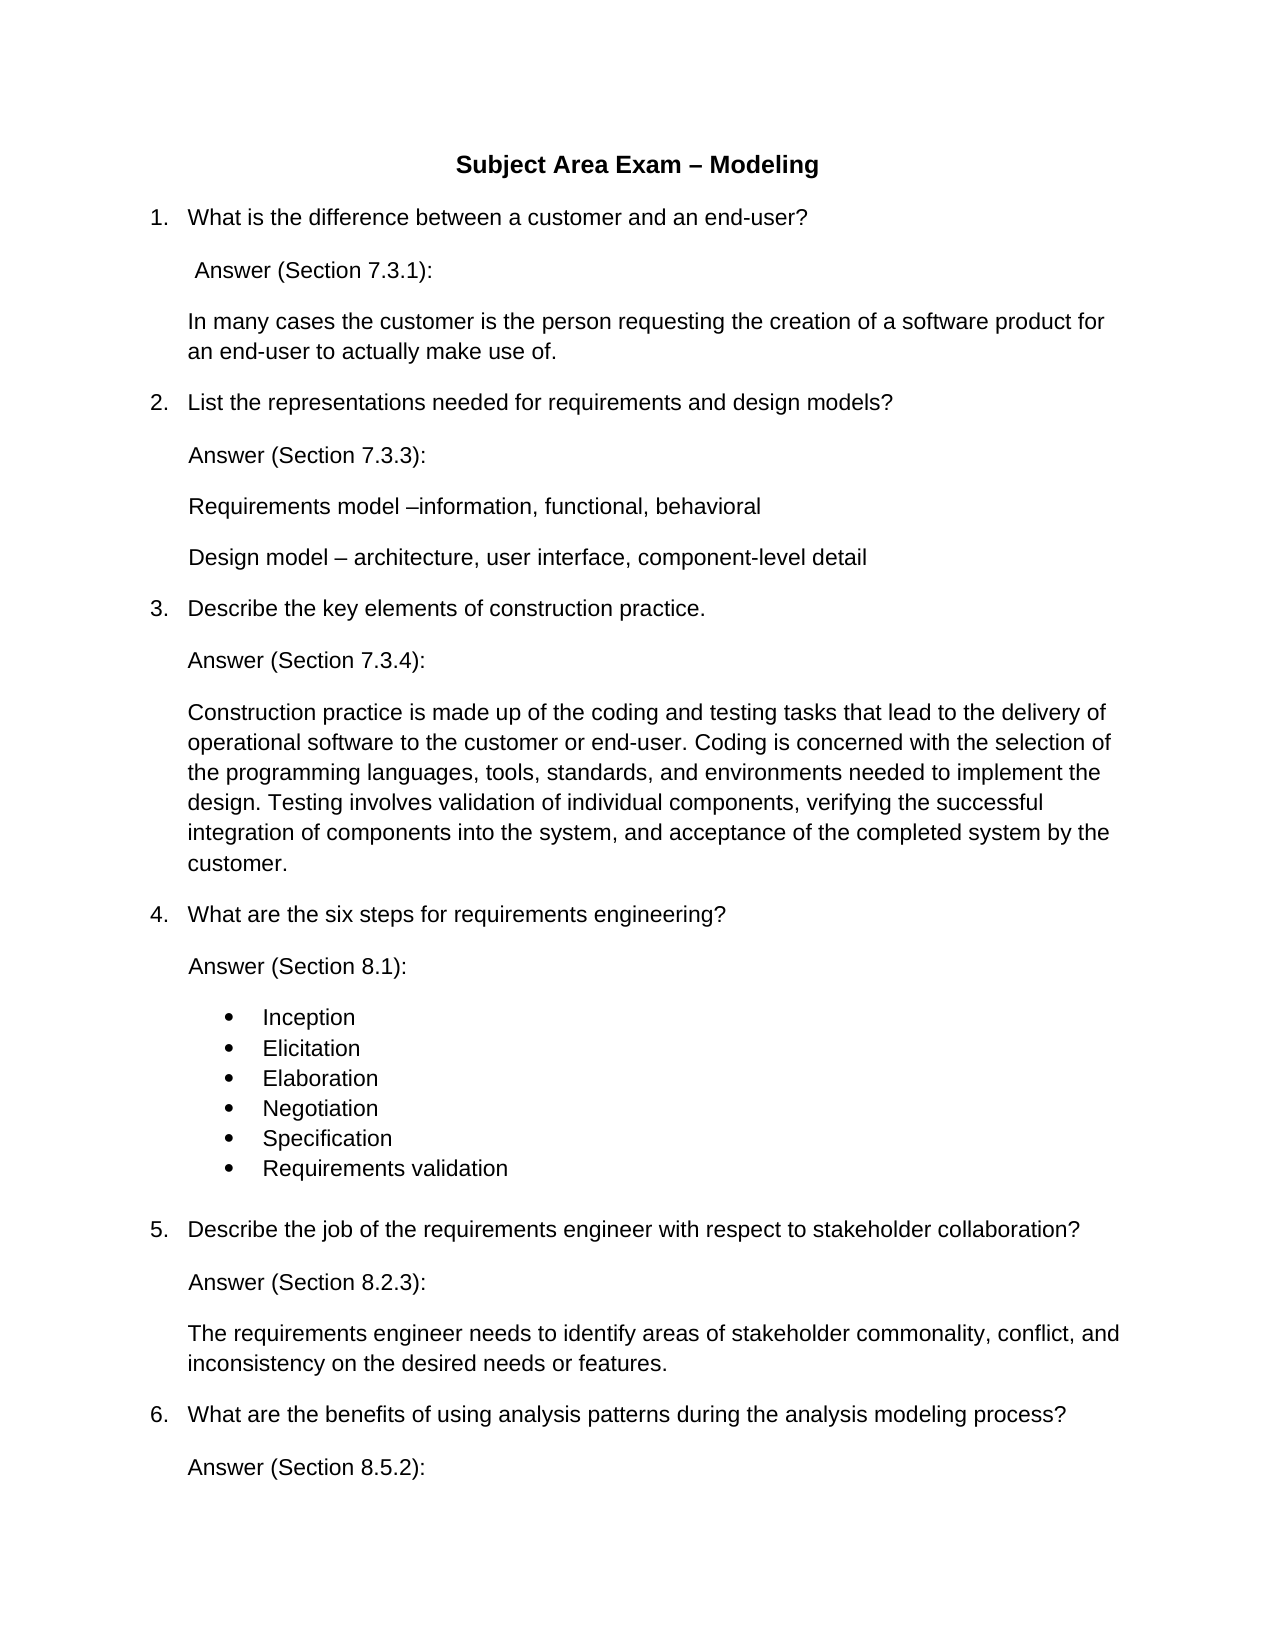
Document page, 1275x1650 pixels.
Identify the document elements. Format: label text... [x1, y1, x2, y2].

text Answer (Section 8.1): [150, 953, 1125, 979]
text Answer (Section 7.3.4): [187, 647, 1125, 674]
list Answer (Section 8.5.2): [187, 1453, 1125, 1480]
list Elicitation [225, 1034, 1125, 1061]
text Design model – architecture, user interface, component-level detail [150, 544, 1125, 570]
list Describe the key elements of construction practice. [150, 595, 1125, 621]
list Describe the job of the requirements engineer with respect to stakeholder collaboration? [150, 1216, 1125, 1242]
list Inception [225, 1004, 1125, 1031]
list Negotiation [225, 1095, 1125, 1121]
text The requirements engineer needs to identify areas of stakeholder commonality, conflict, and inconsistency on the desired needs or features. [187, 1319, 1125, 1376]
text Answer (Section 8.2.3): [150, 1268, 1125, 1295]
text Answer (Section 7.3.1): [150, 257, 1125, 283]
text Subject Area Exam – Modeling [150, 150, 1125, 179]
list List the representations needed for requirements and design models? [150, 389, 1125, 415]
text Construction practice is made up of the coding and testing tasks that lead to the delivery of operational software to the customer or end-user. Coding is concerned with the selection of the programming languages, tools, standards, and environments needed to implement the design. Testing involves validation of individual components, verifying the successful integration of components into the system, and acceptance of the completed system by the customer. [187, 698, 1125, 876]
text Requirements model –information, functional, behavioral [150, 493, 1125, 519]
list What is the difference between a customer and an end-user? [150, 204, 1125, 230]
text Answer (Section 7.3.3): [150, 442, 1125, 468]
list Requirements validation [225, 1155, 1125, 1182]
list Elaboration [225, 1065, 1125, 1091]
text In many cases the customer is the person requesting the creation of a software product for an end-user to actually make use of. [187, 308, 1125, 364]
list Specification [225, 1125, 1125, 1151]
list What are the benefits of using analysis patterns during the analysis modeling process? [150, 1401, 1125, 1427]
list What are the six steps for requirements engineering? [150, 901, 1125, 927]
